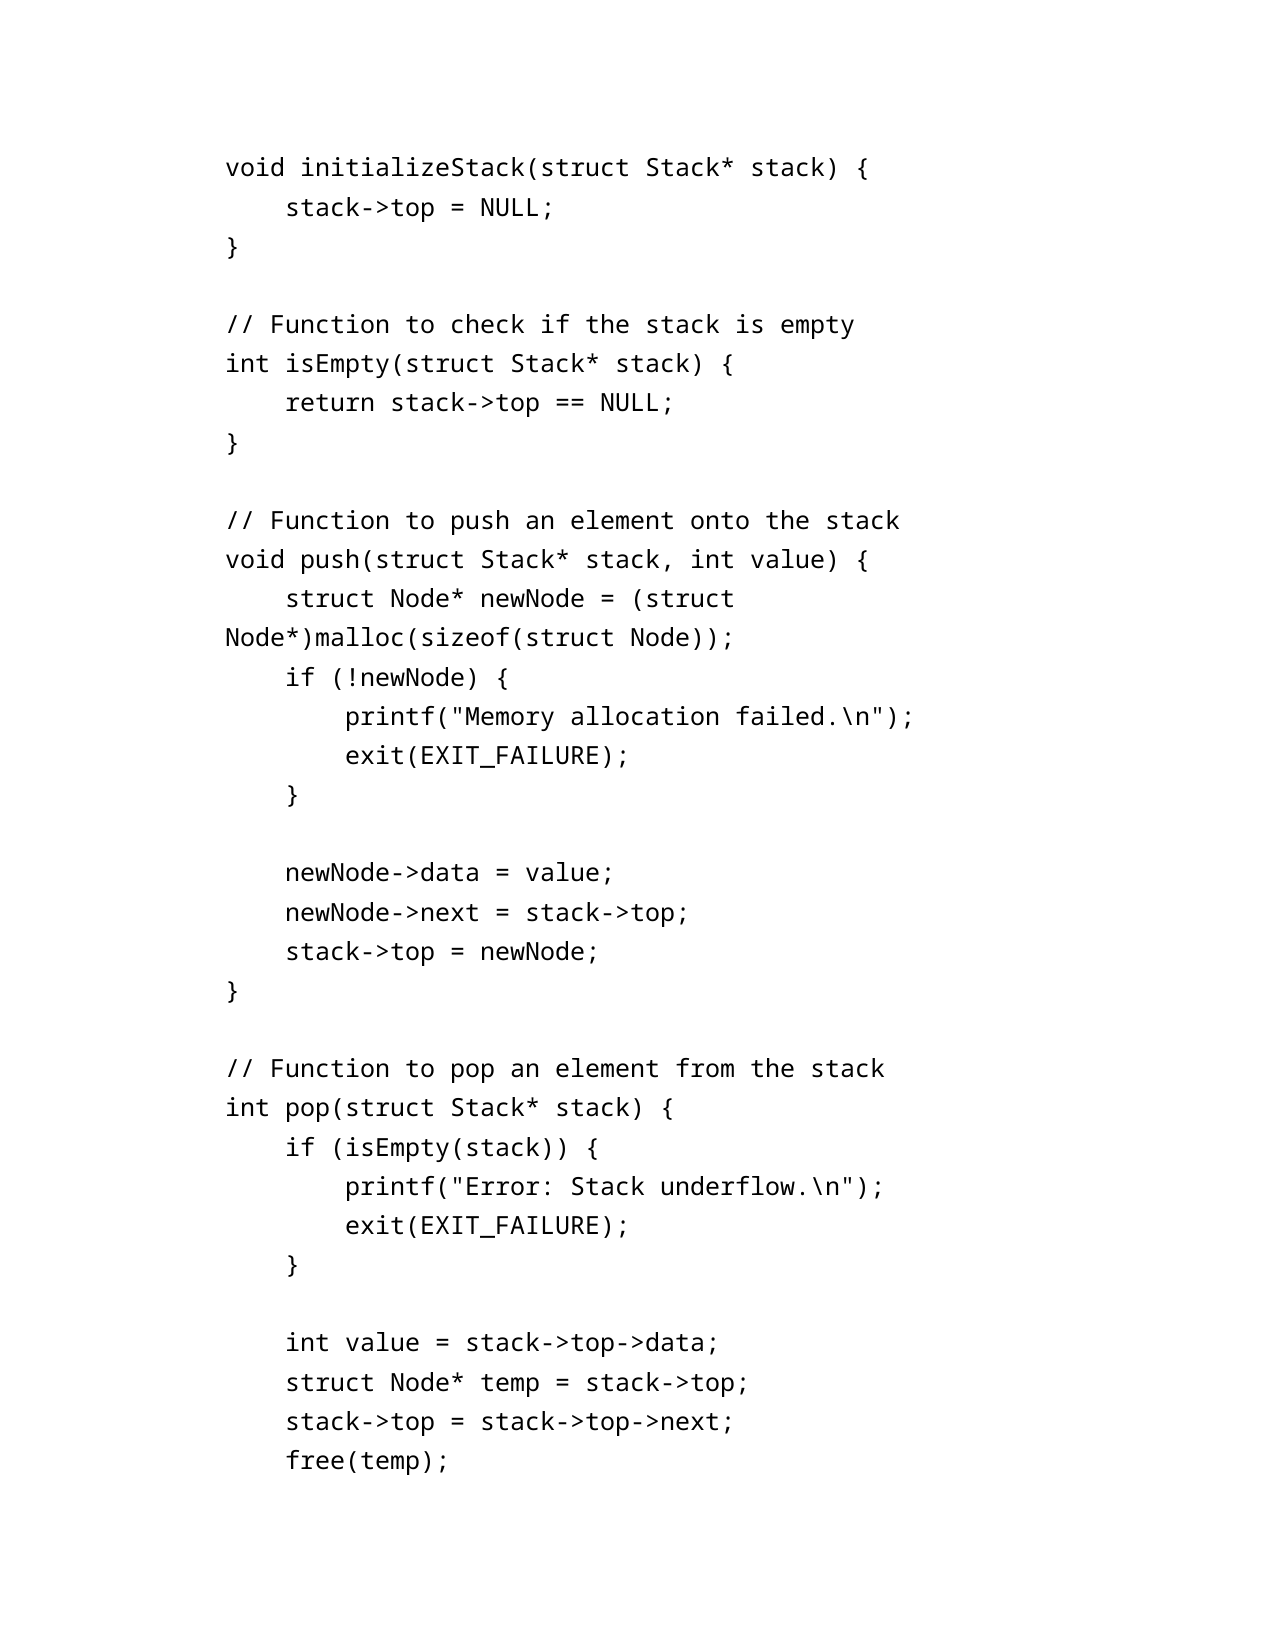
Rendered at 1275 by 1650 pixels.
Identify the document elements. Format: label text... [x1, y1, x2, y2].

text printf("Memory allocation failed.\n"); [225, 698, 1125, 732]
text // Function to push an element onto the stack [225, 502, 1125, 537]
text printf("Error: Stack underflow.\n"); [225, 1168, 1125, 1202]
text struct Node* temp = stack->top; [225, 1364, 1125, 1398]
text struct Node* newNode = (struct Node*)malloc(sizeof(struct Node)); [225, 581, 1125, 654]
text // Function to check if the stack is empty [225, 307, 1125, 341]
text } [225, 777, 1125, 811]
text newNode->data = value; [225, 855, 1125, 889]
text stack->top = stack->top->next; [225, 1403, 1125, 1437]
text stack->top = newNode; [225, 933, 1125, 967]
text int pop(struct Stack* stack) { [225, 1090, 1125, 1124]
text } [225, 972, 1125, 1007]
text void initializeStack(struct Stack* stack) { [225, 150, 1125, 184]
text int value = stack->top->data; [225, 1325, 1125, 1359]
text } [225, 1247, 1125, 1281]
text if (!newNode) { [225, 659, 1125, 693]
text exit(EXIT_FAILURE); [225, 1207, 1125, 1242]
text // Function to pop an element from the stack [225, 1051, 1125, 1085]
text free(temp); [225, 1442, 1125, 1477]
text int isEmpty(struct Stack* stack) { [225, 346, 1125, 380]
text } [225, 228, 1125, 262]
text exit(EXIT_FAILURE); [225, 737, 1125, 772]
text } [225, 424, 1125, 458]
text stack->top = NULL; [225, 189, 1125, 223]
text return stack->top == NULL; [225, 385, 1125, 419]
text if (isEmpty(stack)) { [225, 1129, 1125, 1163]
text void push(struct Stack* stack, int value) { [225, 542, 1125, 576]
text newNode->next = stack->top; [225, 894, 1125, 928]
